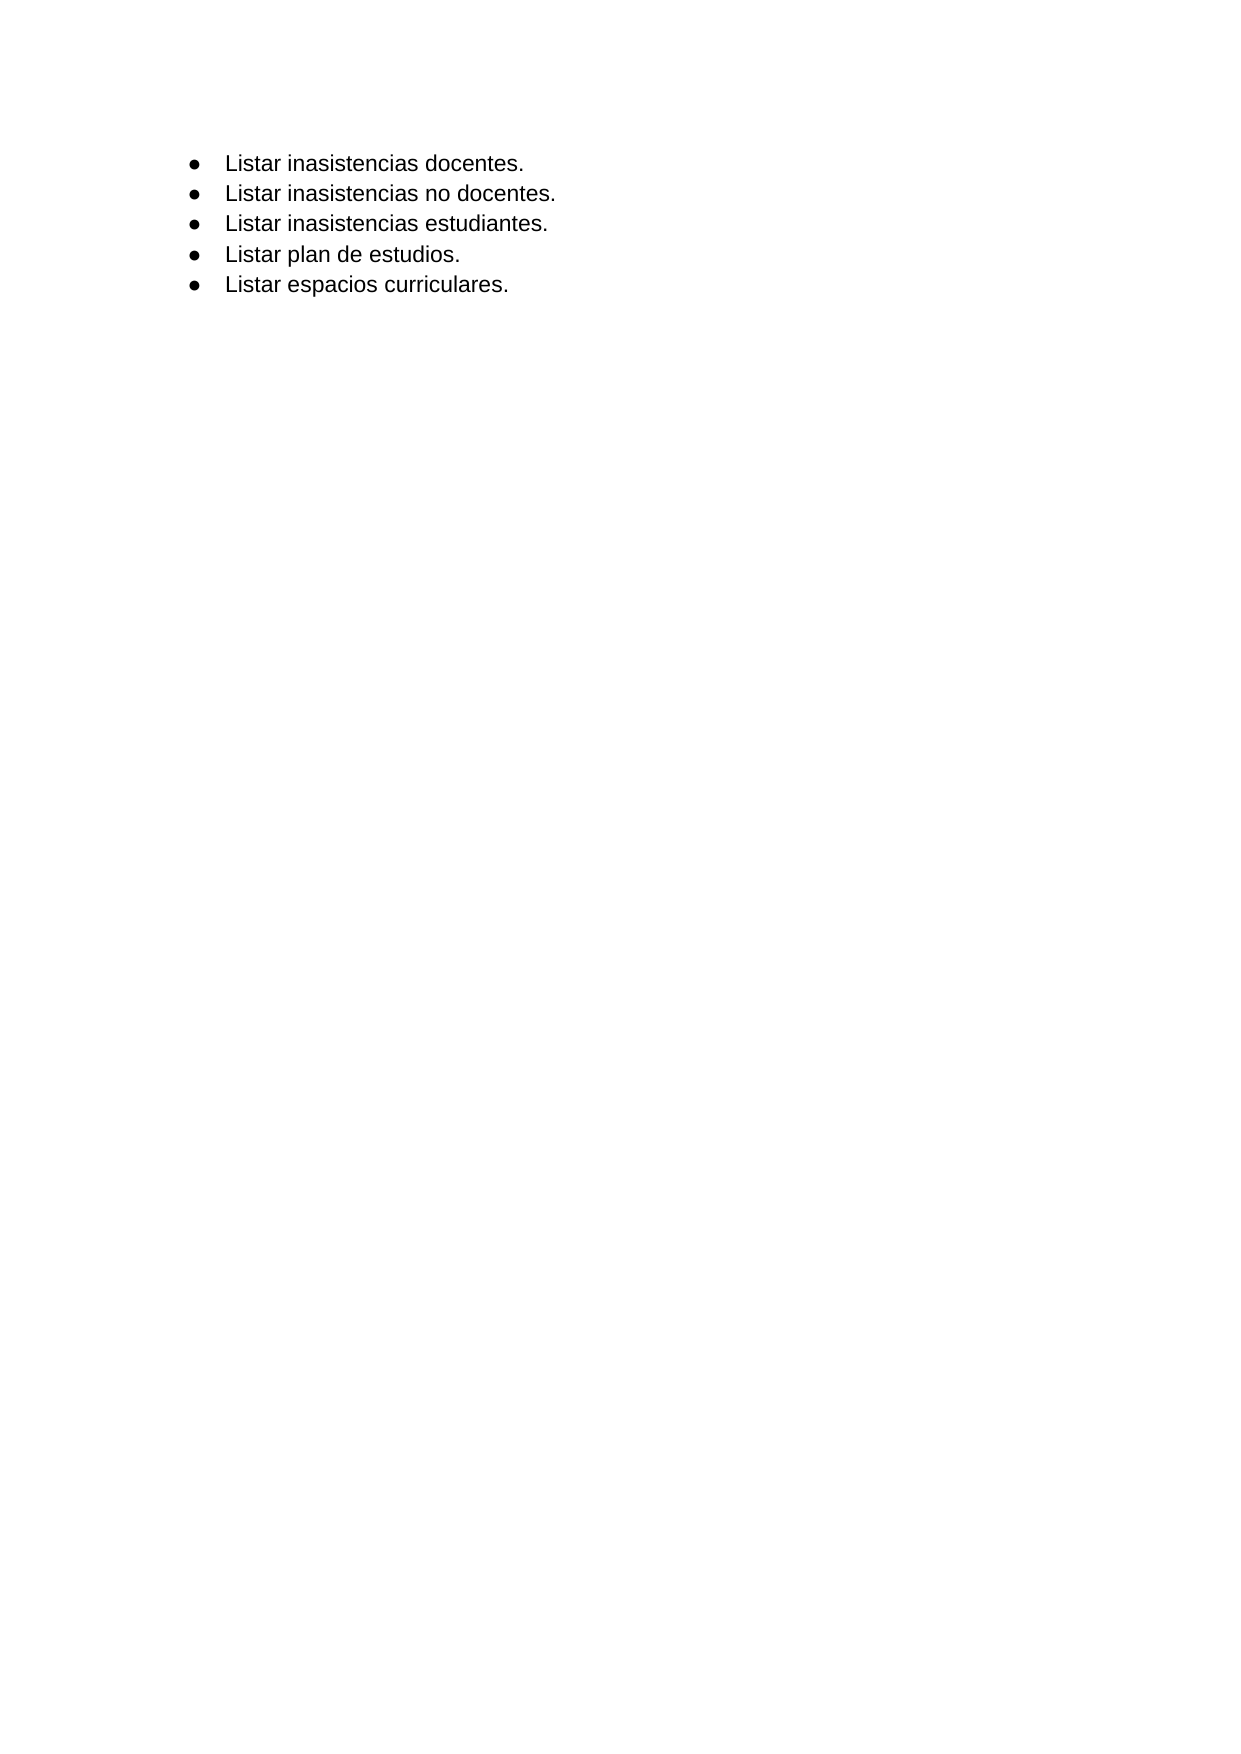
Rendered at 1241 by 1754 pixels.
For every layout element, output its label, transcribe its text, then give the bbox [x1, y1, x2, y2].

list Listar inasistencias estudiantes. [187, 210, 1090, 237]
list Listar inasistencias docentes. [187, 150, 1090, 176]
list Listar plan de estudios. [187, 241, 1090, 267]
list Listar espacios curriculares. [187, 271, 1090, 297]
list Listar inasistencias no docentes. [187, 180, 1090, 207]
